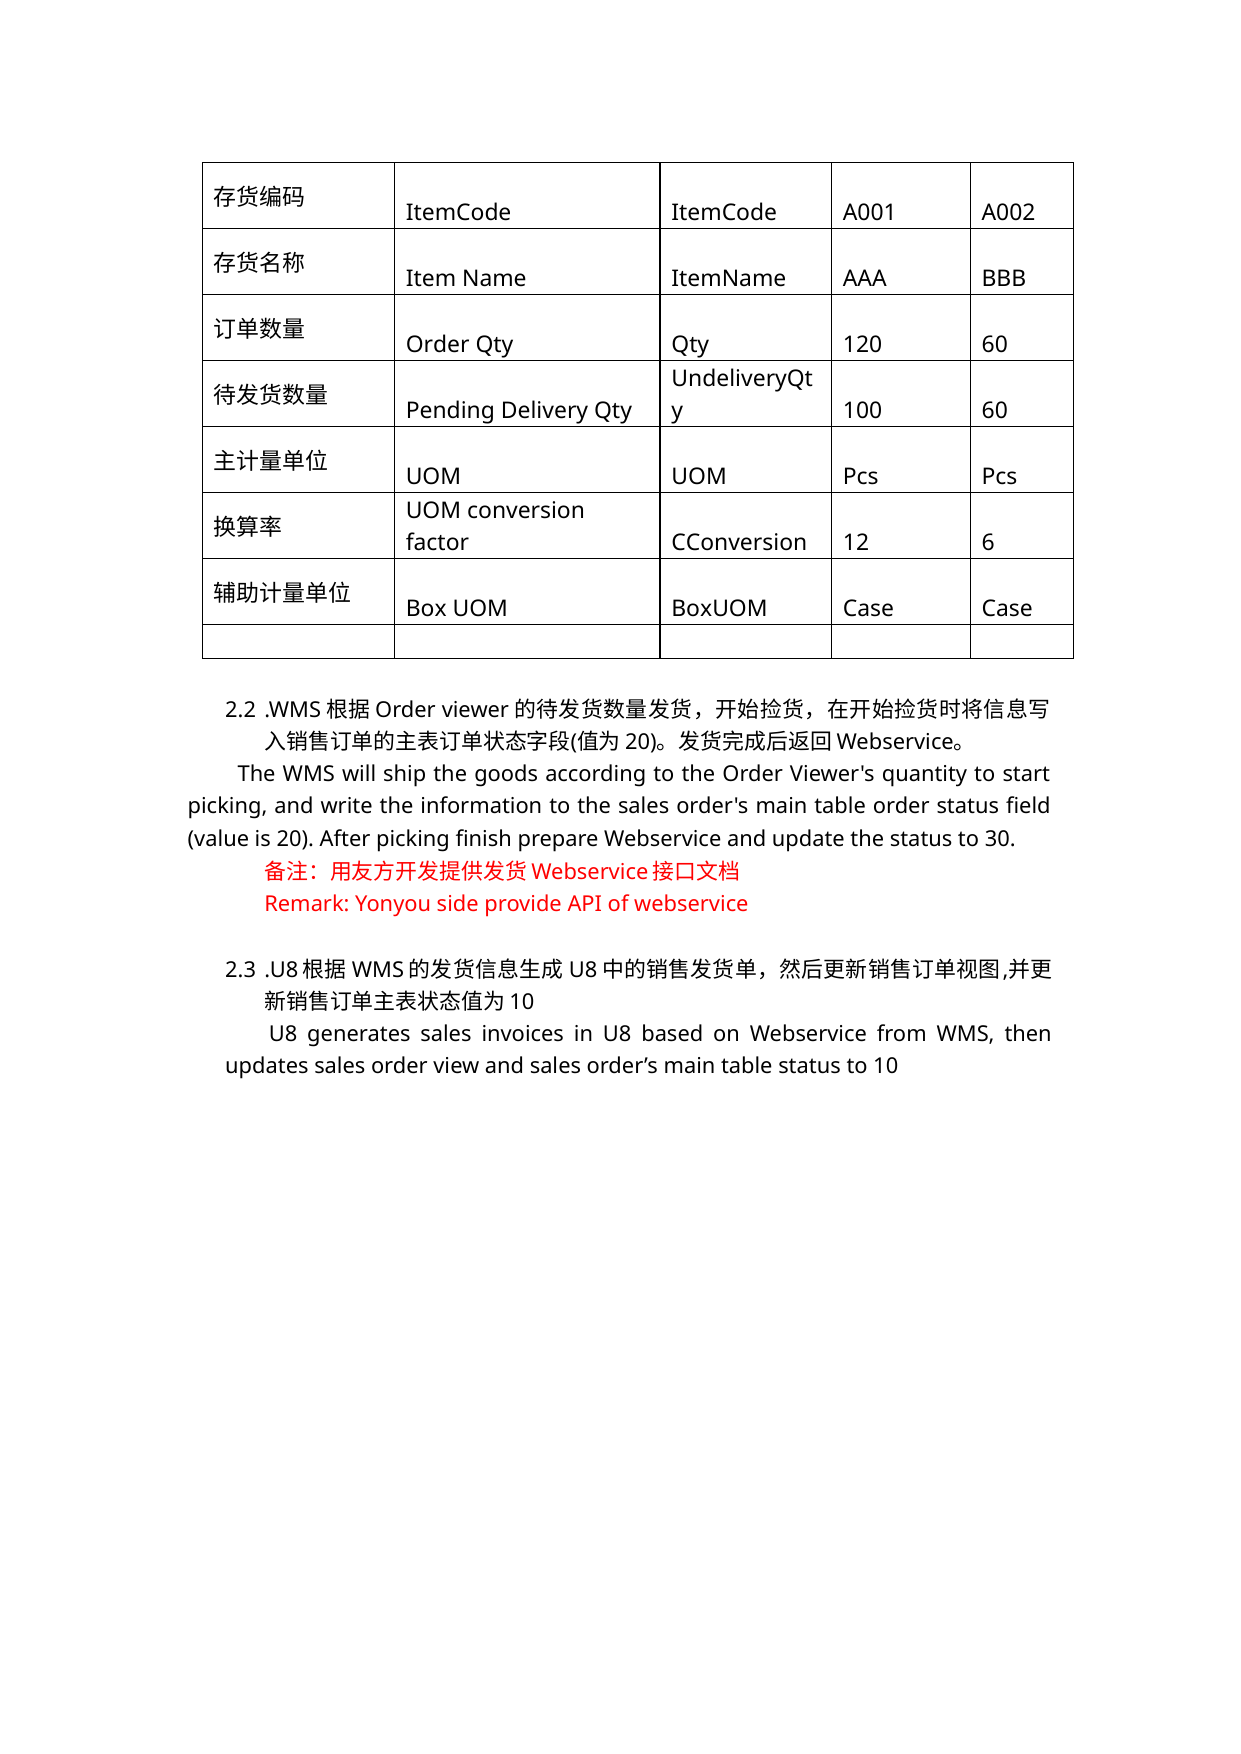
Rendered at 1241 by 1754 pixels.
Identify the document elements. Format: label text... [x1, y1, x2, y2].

table_cell 60 [971, 361, 1073, 426]
table_cell 存货编码 [203, 163, 394, 228]
table_cell Case [971, 559, 1073, 624]
table_cell [395, 625, 659, 658]
table_cell 12 [832, 493, 970, 558]
table_cell A002 [971, 163, 1073, 228]
table_cell 120 [832, 295, 970, 360]
text The WMS will ship the goods according to the Order Viewer's quantity to start picking, and write the information to the sales order's main table order status field (value is 20). After picking finish prepare Webservice and update the status to 30. [187, 756, 1053, 854]
table_cell 存货名称 [203, 229, 394, 294]
table_cell UOM [661, 427, 831, 492]
table_cell 订单数量 [203, 295, 394, 360]
table_cell ItemCode [661, 163, 831, 228]
table_cell Pending Delivery Qty [395, 361, 659, 426]
table_cell UndeliveryQty [661, 361, 831, 426]
table_cell BoxUOM [661, 559, 831, 624]
table_cell [203, 625, 394, 658]
table_cell 6 [971, 493, 1073, 558]
text Remark: Yonyou side provide API of webservice [264, 886, 1053, 919]
table_cell CConversion [661, 493, 831, 558]
table_cell [832, 625, 970, 658]
table_cell Order Qty [395, 295, 659, 360]
table_cell 主计量单位 [203, 427, 394, 492]
table_cell UOM [395, 427, 659, 492]
table_cell AAA [832, 229, 970, 294]
table_cell Qty [661, 295, 831, 360]
table_cell UOM conversion factor [395, 493, 659, 558]
table_cell 100 [832, 361, 970, 426]
text 备注：用友方开发提供发货Webservice接口文档 [264, 854, 1053, 886]
table_cell Case [832, 559, 970, 624]
table_cell 换算率 [203, 493, 394, 558]
table_cell [971, 625, 1073, 658]
table_cell BBB [971, 229, 1073, 294]
table_cell ItemCode [395, 163, 659, 228]
table_cell Pcs [971, 427, 1073, 492]
table_cell Pcs [832, 427, 970, 492]
table_cell A001 [832, 163, 970, 228]
table_cell 60 [971, 295, 1073, 360]
list U8 generates sales invoices in U8 based on Webservice from WMS, then updates sales order view and sales order’s main table status to 10 [225, 1016, 1053, 1081]
table_cell ItemName [661, 229, 831, 294]
table_cell Box UOM [395, 559, 659, 624]
table_cell Item Name [395, 229, 659, 294]
list .U8根据WMS的发货信息生成U8中的销售发货单，然后更新销售订单视图,并更新销售订单主表状态值为10 [225, 951, 1053, 1016]
table_cell 待发货数量 [203, 361, 394, 426]
list .WMS根据Order viewer的待发货数量发货，开始捡货，在开始捡货时将信息写入销售订单的主表订单状态字段(值为20)。发货完成后返回 Webservice。 [225, 691, 1053, 756]
table_cell 辅助计量单位 [203, 559, 394, 624]
table_cell [661, 625, 831, 658]
